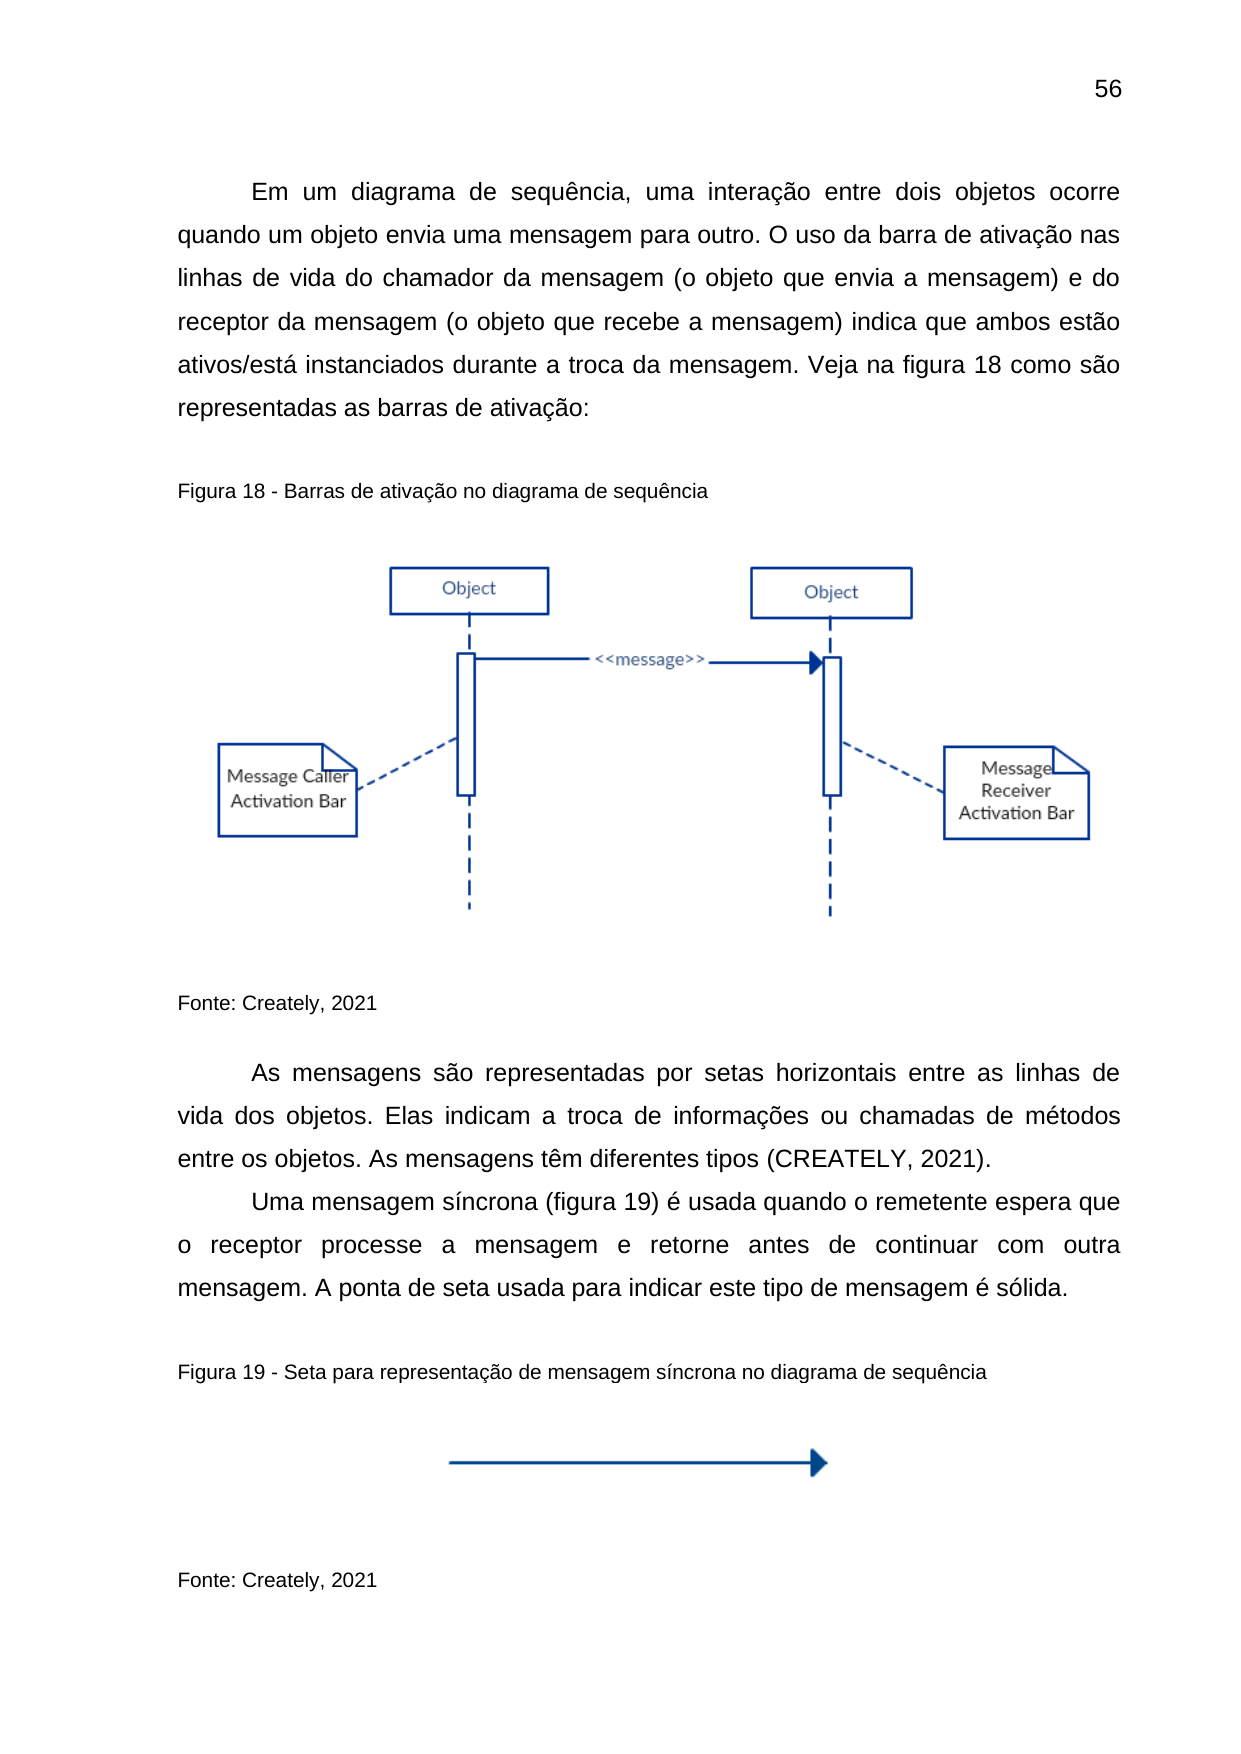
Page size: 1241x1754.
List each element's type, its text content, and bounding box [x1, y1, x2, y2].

text As mensagens são representadas por setas horizontais entre as linhas de vida dos objetos. Elas indicam a troca de informações ou chamadas de métodos entre os objetos. As mensagens têm diferentes tipos . [177, 1058, 1122, 1173]
text Figura 19 - Seta para representação de mensagem síncrona no diagrama de sequência [177, 1359, 1122, 1383]
text Fonte: Creately, 2021 [177, 1568, 1122, 1592]
picture [177, 513, 1123, 981]
text Figura 18 - Barras de ativação no diagrama de sequência [177, 479, 1122, 503]
text Fonte: Creately, 2021 [177, 991, 1122, 1014]
text Uma mensagem síncrona (figura 19) é usada quando o remetente espera que o receptor processe a mensagem e retorne antes de continuar com outra mensagem. A ponta de seta usada para indicar este tipo de mensagem é sólida. [177, 1187, 1122, 1302]
picture [385, 1383, 914, 1554]
text Em um diagrama de sequência, uma interação entre dois objetos ocorre quando um objeto envia uma mensagem para outro. O uso da barra de ativação nas linhas de vida do chamador da mensagem (o objeto que envia a mensagem) e do receptor da mensagem (o objeto que recebe a mensagem) indica que ambos estão ativos/está instanciados durante a troca da mensagem. Veja na figura 18 como são representadas as barras de ativação: [177, 177, 1122, 422]
